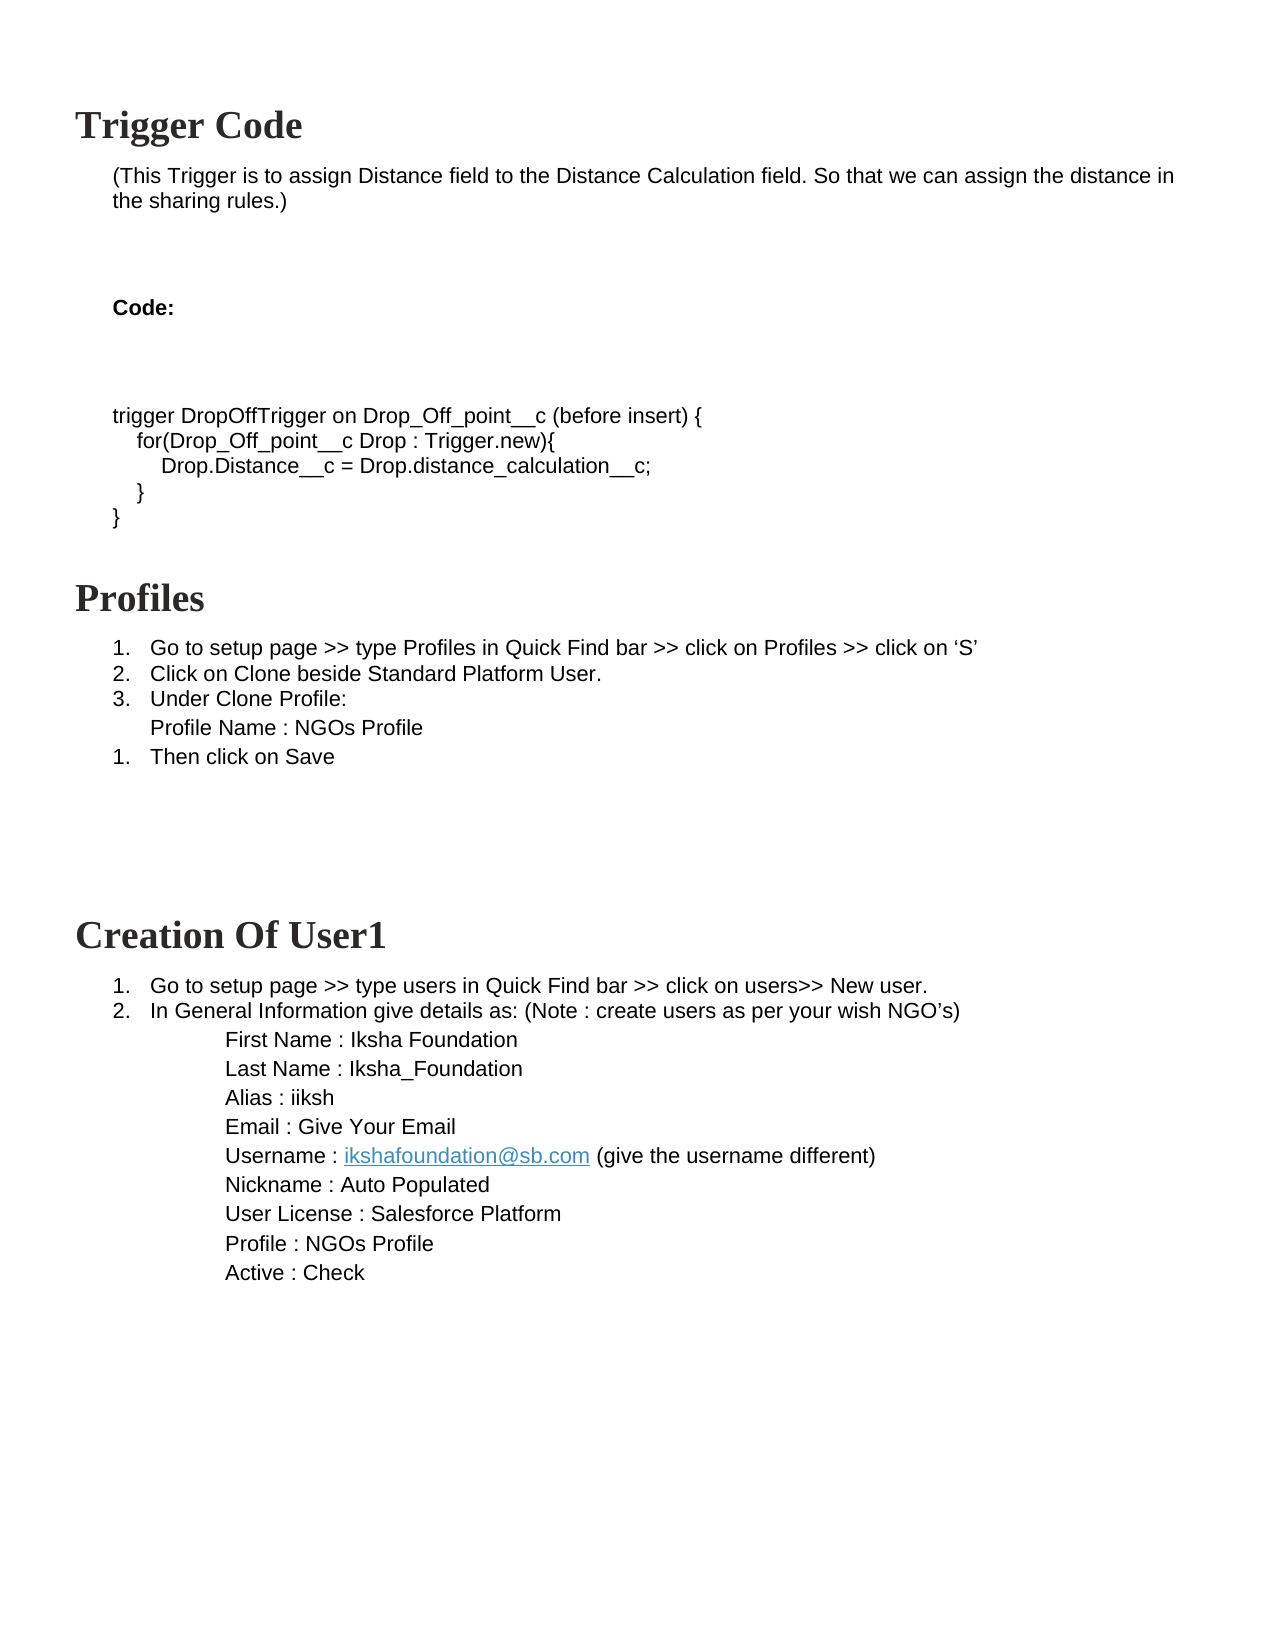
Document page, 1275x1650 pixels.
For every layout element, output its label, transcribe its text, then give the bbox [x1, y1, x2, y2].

text User License : Salesforce Platform [225, 1201, 1163, 1227]
text (This Trigger is to assign Distance field to the Distance Calculation field. So that we can assign the distance in the sharing rules.) [112, 162, 1200, 213]
text Code: [112, 295, 1200, 321]
text Profile Name : NGOs Profile [150, 715, 1163, 740]
text Active : Check [225, 1259, 1163, 1285]
list Then click on Save [112, 744, 1163, 769]
text Last Name : Iksha_Foundation [225, 1056, 1163, 1081]
list In General Information give details as: (Note : create users as per your wish NGO’s) [112, 998, 1163, 1023]
text Drop.Distance__c = Drop.distance_calculation__c; [112, 453, 1200, 478]
text } [112, 478, 1200, 504]
subtitle Trigger Code [75, 100, 1200, 147]
subtitle Creation Of User1 [75, 910, 1200, 957]
list Go to setup page >> type Profiles in Quick Find bar >> click on Profiles >> click on ‘S’ [112, 635, 1163, 660]
text Username : ikshafoundation@sb.com (give the username different) [225, 1143, 1163, 1168]
text First Name : Iksha Foundation [225, 1027, 1163, 1052]
text Email : Give Your Email [225, 1114, 1163, 1139]
list Click on Clone beside Standard Platform User. [112, 660, 1163, 686]
text Nickname : Auto Populated [225, 1172, 1163, 1197]
subtitle Profiles [75, 560, 1200, 619]
list Under Clone Profile: [112, 686, 1163, 711]
list Go to setup page >> type users in Quick Find bar >> click on users>> New user. [112, 973, 1163, 998]
text } [112, 504, 1200, 529]
text Profile : NGOs Profile [225, 1230, 1163, 1256]
text for(Drop_Off_point__c Drop : Trigger.new){ [112, 428, 1200, 453]
text trigger DropOffTrigger on Drop_Off_point__c (before insert) { [112, 403, 1200, 428]
text Alias : iiksh [225, 1085, 1163, 1110]
